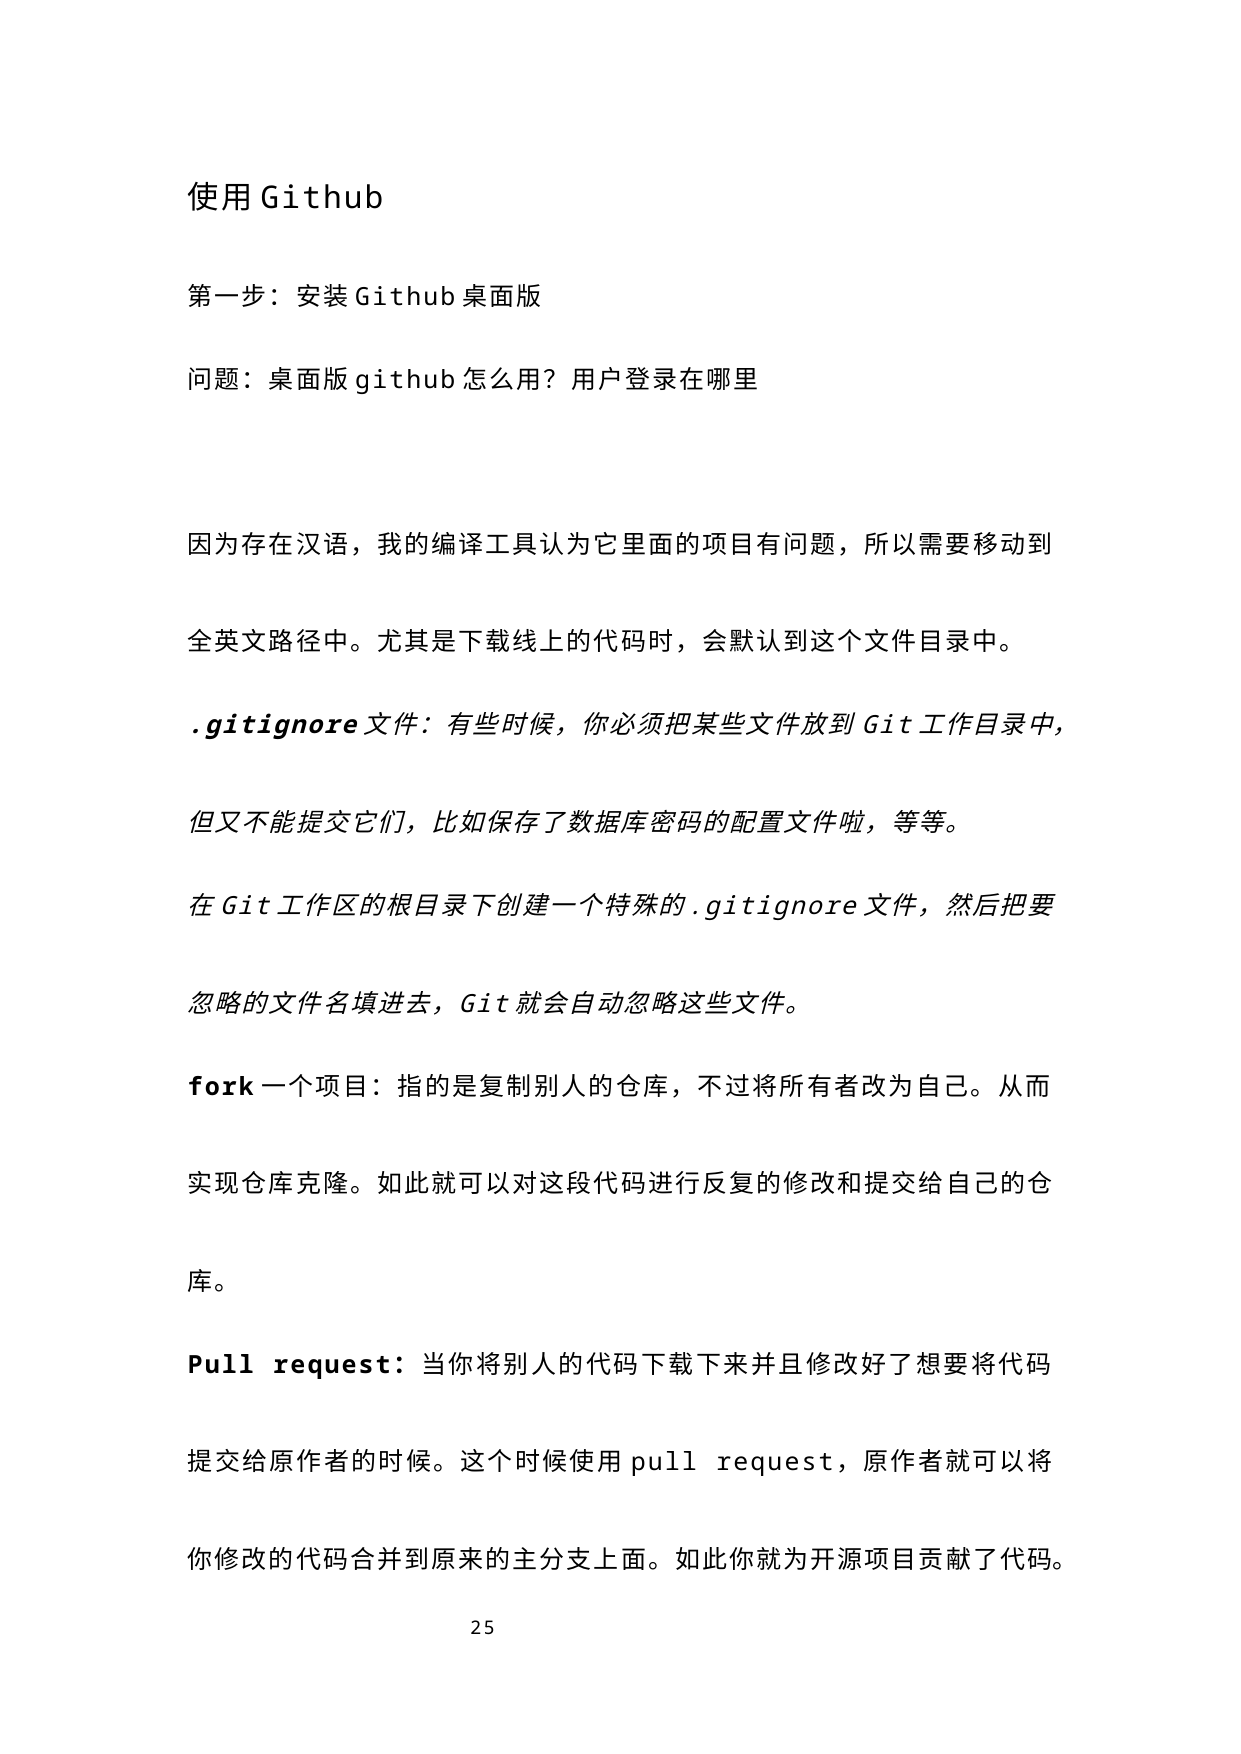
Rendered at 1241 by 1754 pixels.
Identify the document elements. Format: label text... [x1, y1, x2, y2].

text 问题：桌面版github怎么用？用户登录在哪里 [187, 345, 1053, 410]
text 第一步：安装Github桌面版 [187, 262, 1053, 327]
subtitle 使用Github [187, 162, 1053, 227]
text Pull request：当你将别人的代码下载下来并且修改好了想要将代码提交给原作者的时候。这个时候使用pull request，原作者就可以将你修改的代码合并到原来的主分支上面。如此你就为开源项目贡献了代码。 [187, 1330, 1053, 1590]
text 在Git工作区的根目录下创建一个特殊的.gitignore文件，然后把要忽略的文件名填进去，Git就会自动忽略这些文件。 [187, 871, 1053, 1034]
text fork一个项目：指的是复制别人的仓库，不过将所有者改为自己。从而实现仓库克隆。如此就可以对这段代码进行反复的修改和提交给自己的仓库。 [187, 1052, 1053, 1312]
text 因为存在汉语，我的编译工具认为它里面的项目有问题，所以需要移动到全英文路径中。尤其是下载线上的代码时，会默认到这个文件目录中。 [187, 510, 1053, 672]
text .gitignore文件：有些时候，你必须把某些文件放到Git工作目录中，但又不能提交它们，比如保存了数据库密码的配置文件啦，等等。 [187, 691, 1053, 853]
